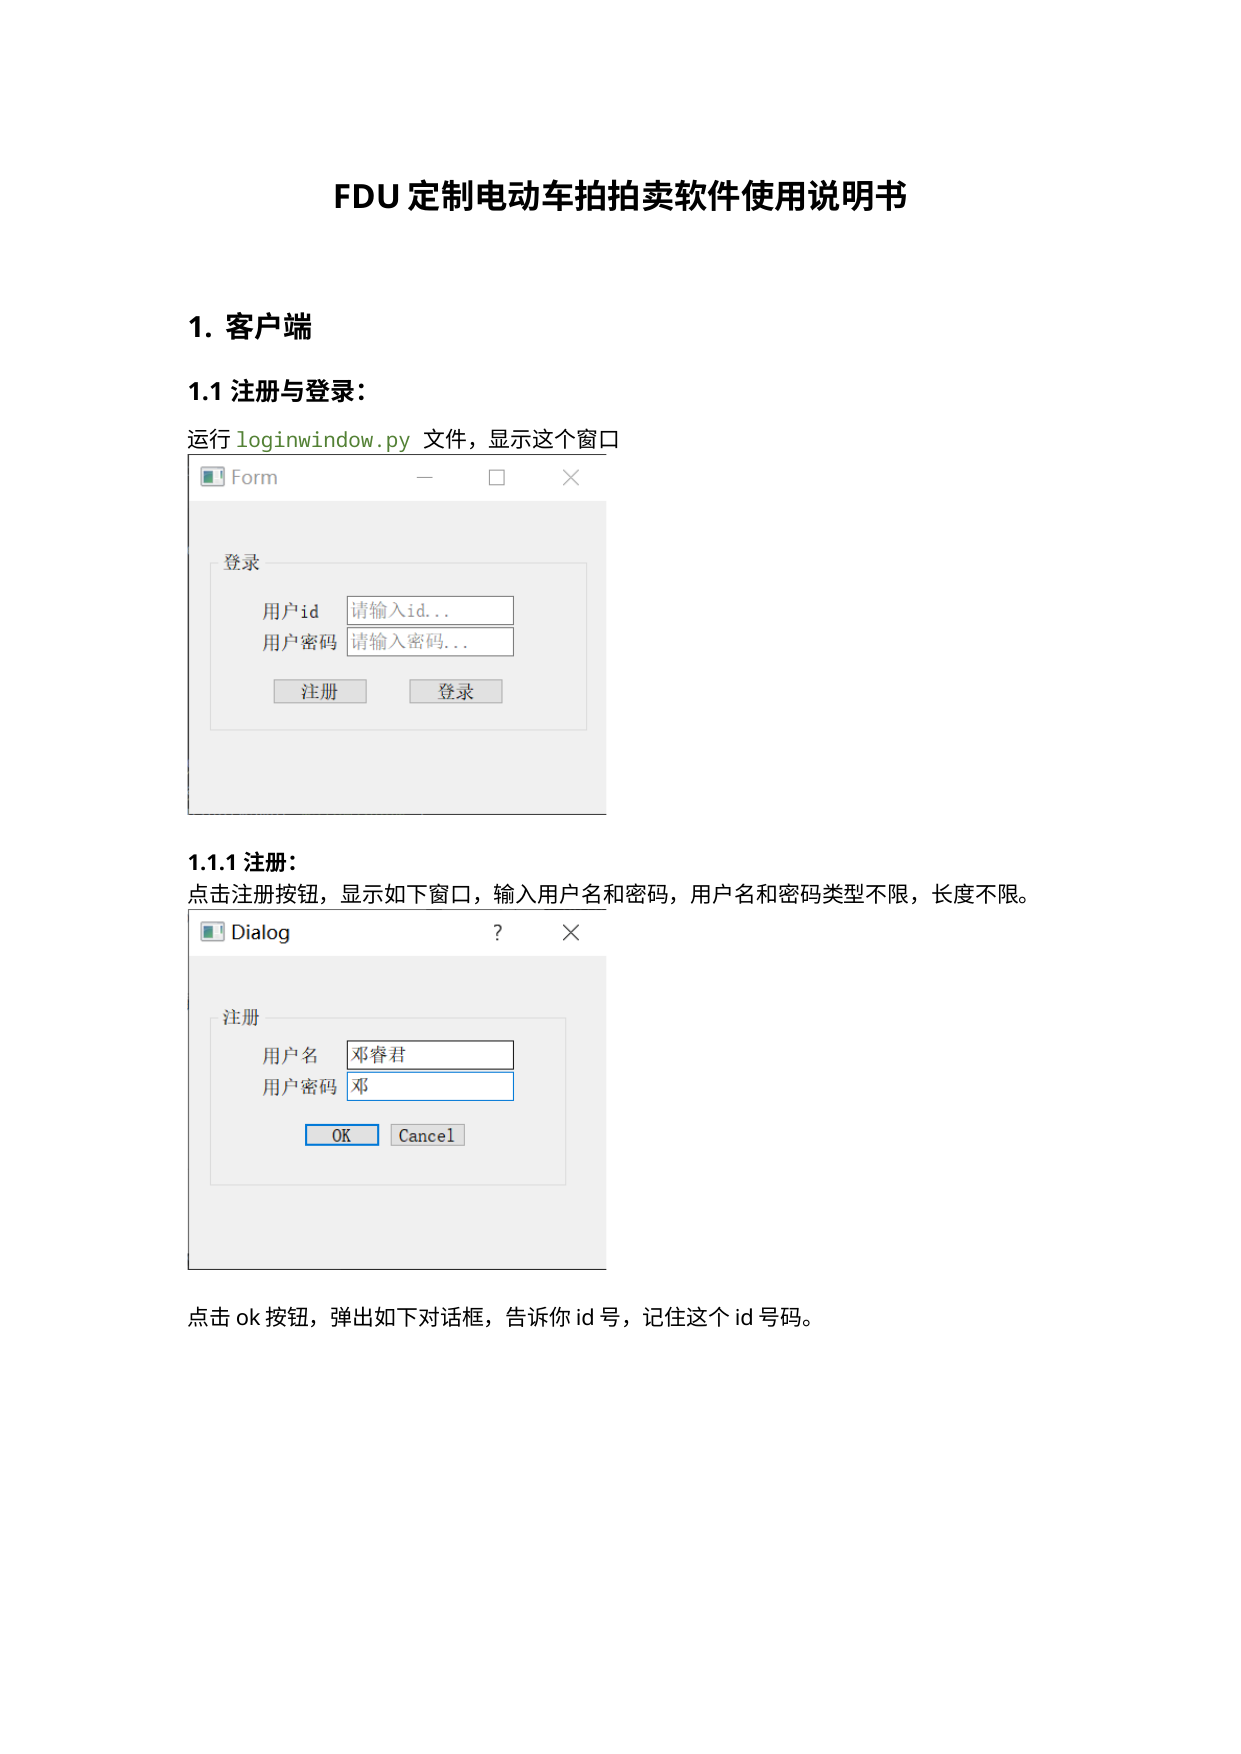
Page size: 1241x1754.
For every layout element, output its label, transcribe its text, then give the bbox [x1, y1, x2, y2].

text 运行loginwindow.py 文件，显示这个窗口 [187, 422, 1053, 454]
picture [187, 454, 607, 815]
text 点击注册按钮，显示如下窗口，输入用户名和密码，用户名和密码类型不限，长度不限。 [187, 877, 1053, 909]
text 1.1.1 注册： [187, 844, 1053, 877]
text 1.1 注册与登录： [187, 357, 1053, 422]
picture [187, 909, 607, 1270]
list 客户端 [187, 292, 1053, 357]
text FDU定制电动车拍拍卖软件使用说明书 [187, 162, 1053, 227]
